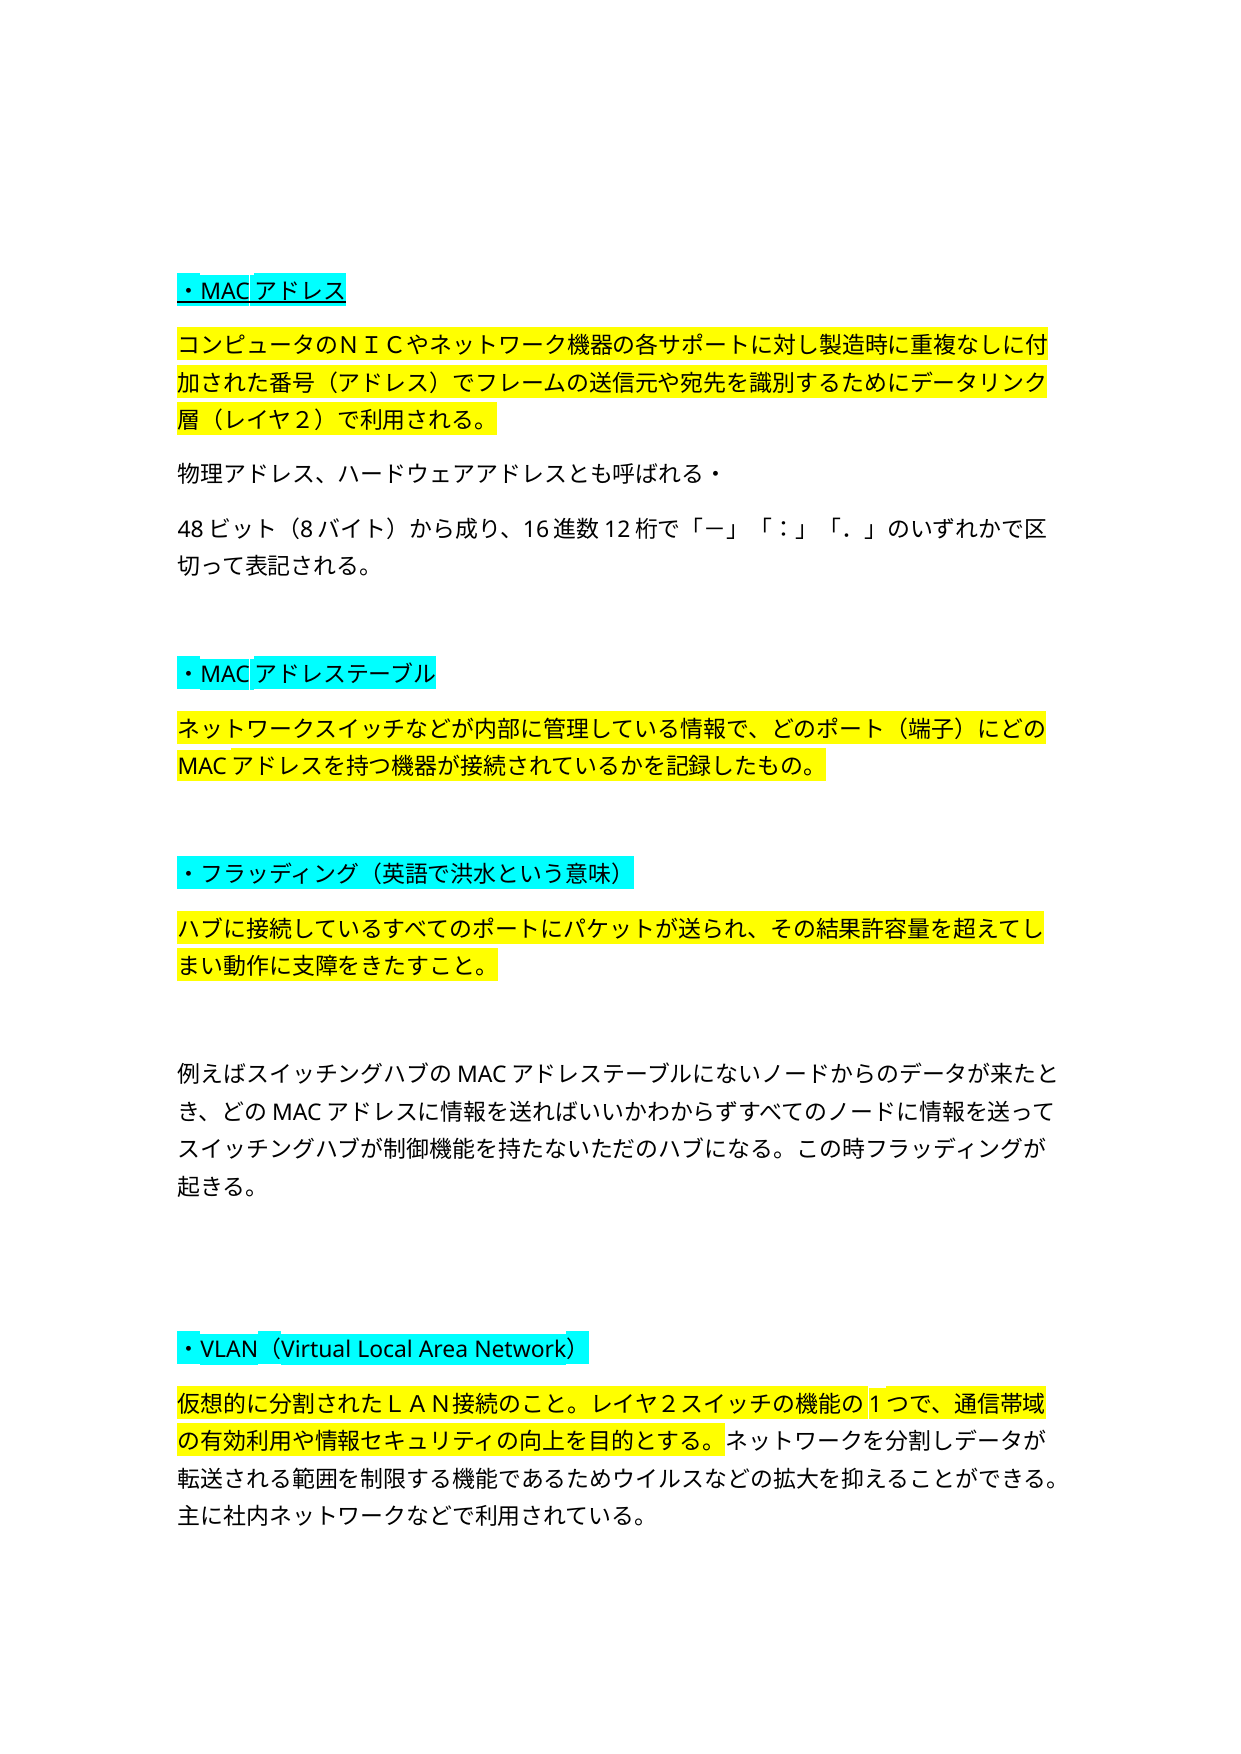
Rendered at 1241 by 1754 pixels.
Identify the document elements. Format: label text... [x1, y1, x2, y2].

text コンピュータのＮＩＣやネットワーク機器の各サポートに対し製造時に重複なしに付加された番号（アドレス）でフレームの送信元や宛先を識別するためにデータリンク層（レイヤ２）で利用される。 [177, 325, 1063, 438]
text ハブに接続しているすべてのポートにパケットが送られ、その結果許容量を超えてしまい動作に支障をきたすこと。 [177, 908, 1063, 983]
text ・VLAN（Virtual Local Area Network） [177, 1329, 1063, 1367]
text ネットワークスイッチなどが内部に管理している情報で、どのポート（端子）にどのMACアドレスを持つ機器が接続されているかを記録したもの。 [177, 708, 1063, 783]
text 例えばスイッチングハブのMACアドレステーブルにないノードからのデータが来たとき、どのMACアドレスに情報を送ればいいかわからずすべてのノードに情報を送ってスイッチングハブが制御機能を持たないただのハブになる。この時フラッディングが起きる。 [177, 1054, 1063, 1204]
text ・MACアドレステーブル [177, 654, 1063, 692]
text ・MACアドレス [177, 271, 1063, 308]
text ・フラッディング（英語で洪水という意味） [177, 854, 1063, 892]
text 48ビット（8バイト）から成り、16進数12桁で「－」「：」「．」のいずれかで区切って表記される。 [177, 508, 1063, 583]
text 物理アドレス、ハードウェアアドレスとも呼ばれる・ [177, 454, 1063, 492]
text 仮想的に分割されたＬＡＮ接続のこと。レイヤ２スイッチの機能の1つで、通信帯域の有効利用や情報セキュリティの向上を目的とする。ネットワークを分割しデータが転送される範囲を制限する機能であるためウイルスなどの拡大を抑えることができる。主に社内ネットワークなどで利用されている。 [177, 1383, 1063, 1533]
